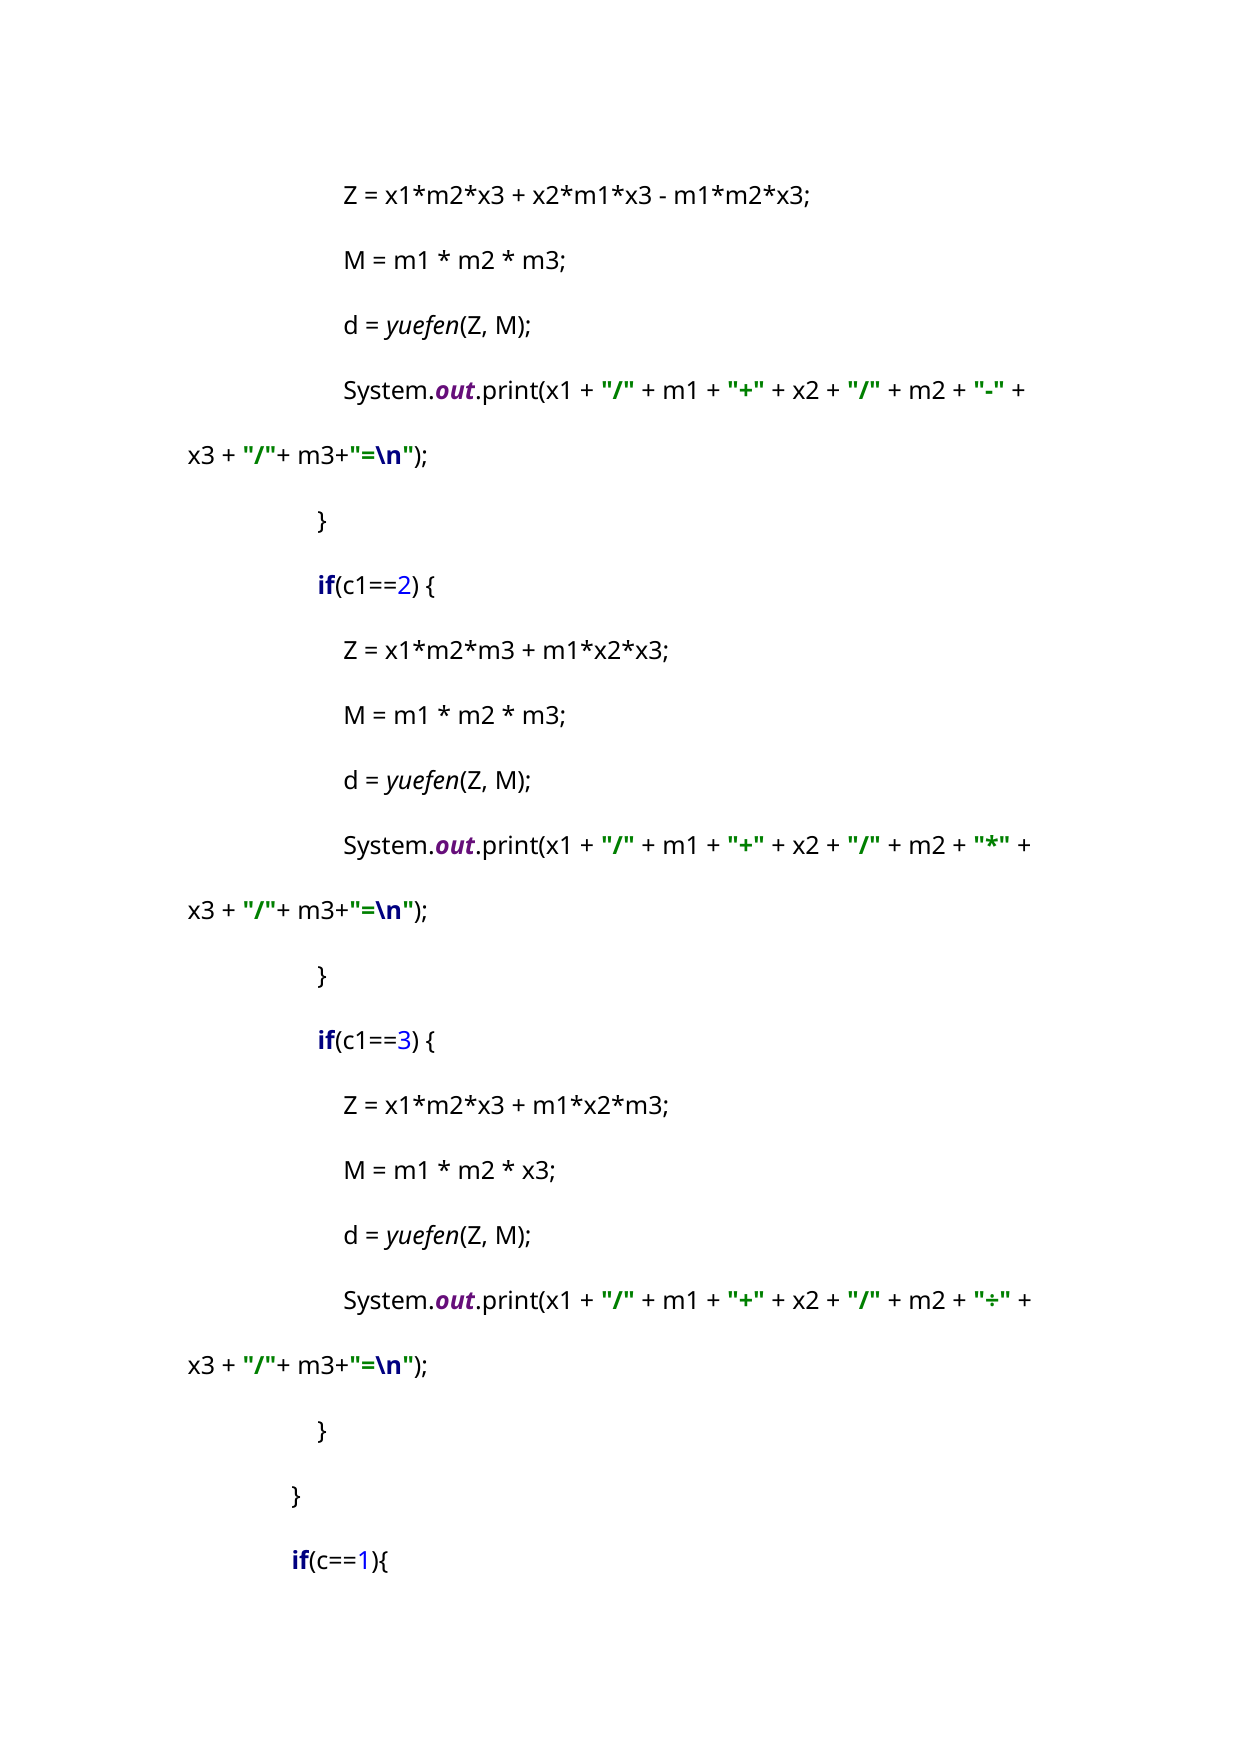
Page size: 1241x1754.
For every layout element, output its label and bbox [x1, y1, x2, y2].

text [187, 162, 1053, 1592]
